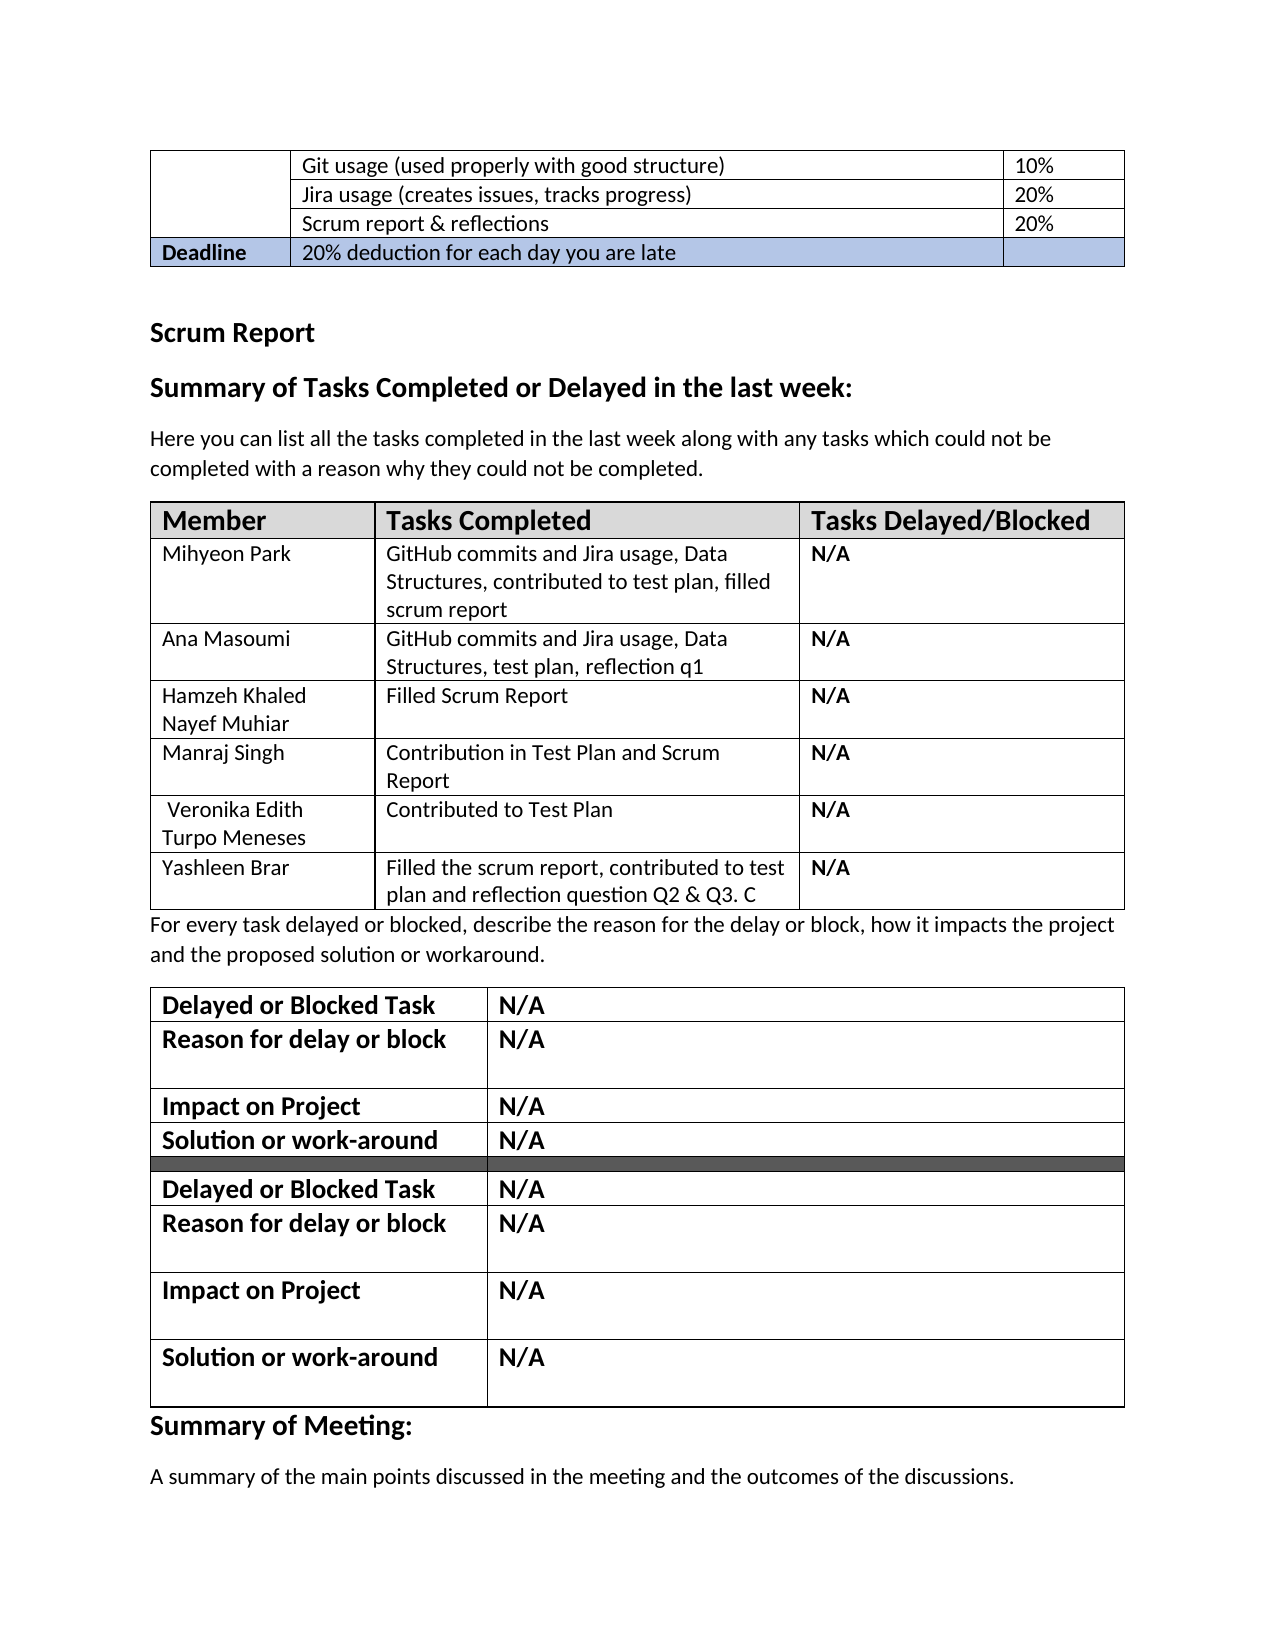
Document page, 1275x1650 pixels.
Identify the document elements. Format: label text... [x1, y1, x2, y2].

table_header Tasks Completed [376, 503, 799, 538]
table_cell Filled the scrum report, contributed to test plan and reflection question Q2 & Q3. C [376, 853, 799, 909]
table_cell Impact on Project [151, 1089, 487, 1122]
table_cell N/A [800, 739, 1124, 794]
table_cell N/A [488, 1172, 1124, 1205]
table_cell N/A [800, 681, 1124, 737]
table_header Member [151, 503, 374, 538]
table_cell N/A [800, 539, 1124, 623]
table_cell Git usage (used properly with good structure) [291, 151, 1003, 179]
table_cell Contribution in Test Plan and Scrum Report [376, 739, 799, 794]
text A summary of the main points discussed in the meeting and the outcomes of the discussions. [150, 1462, 1125, 1491]
table_cell [151, 1157, 487, 1171]
table_cell 20% [1004, 180, 1124, 208]
table_cell Reason for delay or block [151, 1022, 487, 1088]
table_cell N/A [800, 853, 1124, 909]
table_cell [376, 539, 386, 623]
text Scrum Report [150, 314, 1125, 350]
table_cell Yashleen Brar [151, 853, 374, 909]
table_cell 20% [1004, 209, 1124, 237]
table_cell Veronika Edith Turpo Meneses [151, 796, 374, 852]
table_cell N/A [488, 1206, 1124, 1272]
table_cell Jira usage (creates issues, tracks progress) [291, 180, 1003, 208]
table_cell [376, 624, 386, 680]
table_cell [1004, 238, 1124, 266]
table_cell Impact on Project [151, 1273, 487, 1339]
text Summary of Meeting: [150, 1408, 1125, 1443]
table_cell N/A [488, 1089, 1124, 1122]
table_cell Manraj Singh [151, 739, 374, 794]
table_header Delayed or Blocked Task [151, 988, 487, 1021]
table_cell Filled Scrum Report [376, 681, 799, 737]
table_cell N/A [800, 624, 1124, 680]
table_cell Solution or work-around [151, 1340, 487, 1406]
table_cell N/A [488, 1123, 1124, 1156]
table_cell Hamzeh Khaled Nayef Muhiar [151, 681, 374, 737]
table_cell 20% deduction for each day you are late [291, 238, 1003, 266]
table_cell Scrum report & reflections [291, 209, 1003, 237]
table_header N/A [488, 988, 1124, 1021]
text For every task delayed or blocked, describe the reason for the delay or block, how it impacts the project and the proposed solution or workaround. [150, 910, 1125, 968]
table_cell N/A [488, 1340, 1124, 1406]
table_cell [488, 1157, 1124, 1171]
table_cell Reason for delay or block [151, 1206, 487, 1272]
table_cell Solution or work-around [151, 1123, 487, 1156]
table_cell GitHub commits and Jira usage, Data Structures, contributed to test plan, filled scrum report [513, 539, 799, 623]
table_cell GitHub commits and Jira usage, Data Structures, test plan, reflection q1 [704, 624, 799, 680]
table_cell N/A [488, 1022, 1124, 1088]
table_cell N/A [488, 1273, 1124, 1339]
table_cell Deadline [151, 238, 290, 266]
table_cell 10% [1004, 151, 1124, 179]
table_header Tasks Delayed/Blocked [800, 503, 1124, 538]
text Summary of Tasks Completed or Delayed in the last week: [150, 369, 1125, 405]
text Here you can list all the tasks completed in the last week along with any tasks which could not be completed with a reason why they could not be completed. [150, 424, 1125, 483]
table_cell Delayed or Blocked Task [151, 1172, 487, 1205]
table_cell Contributed to Test Plan [376, 796, 799, 852]
table_cell Ana Masoumi [151, 624, 374, 680]
table_cell Mihyeon Park [151, 539, 374, 623]
table_cell N/A [800, 796, 1124, 852]
